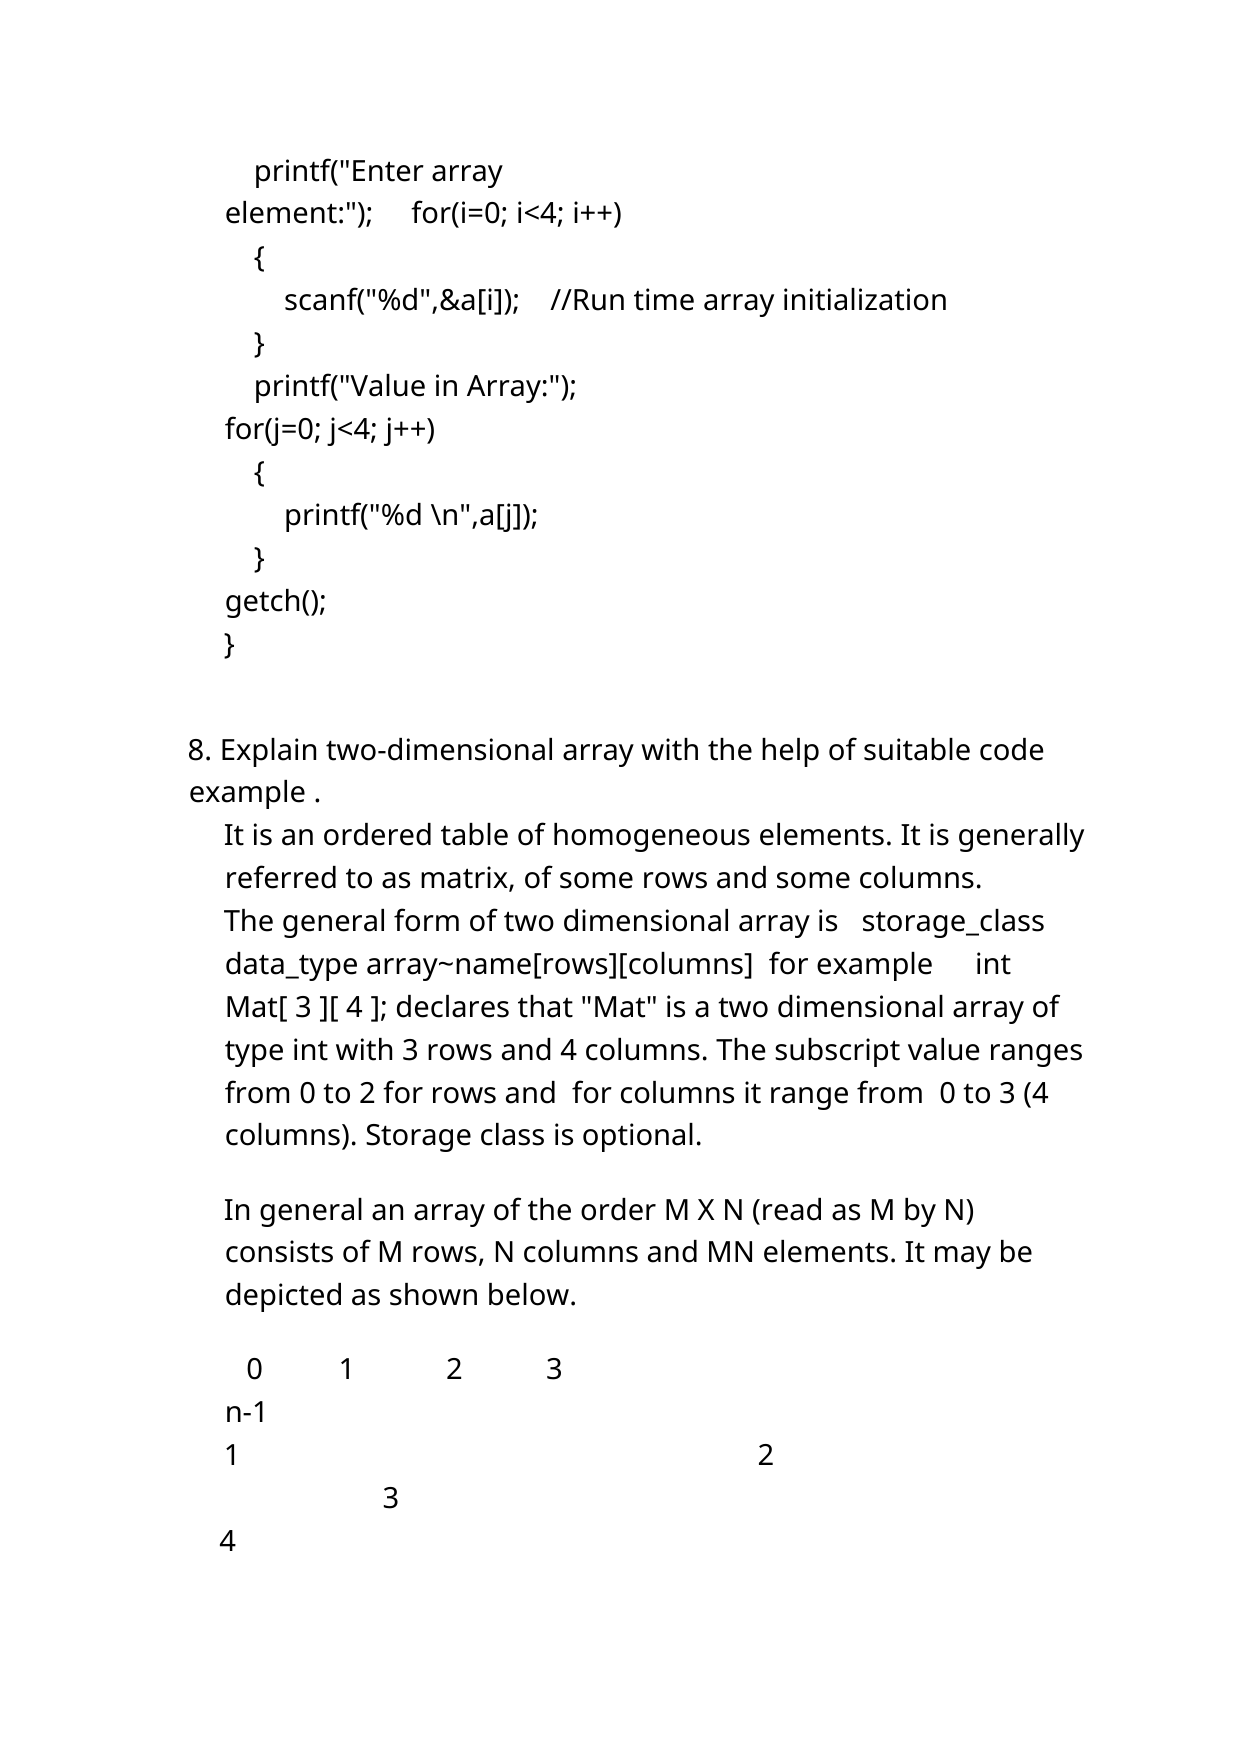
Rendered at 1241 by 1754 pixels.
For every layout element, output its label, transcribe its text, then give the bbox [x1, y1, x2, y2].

subtitle 4 [150, 1521, 1091, 1560]
text } [223, 623, 1091, 663]
text In general an array of the order M X N (read as M by N) consists of M rows, N columns and MN elements. It may be depicted as shown below. [223, 1189, 1091, 1314]
text printf("Value in Array:"); for(j=0; j<4; j++) [223, 365, 591, 448]
text scanf("%d",&a[i]); //Run time array initialization [223, 279, 1091, 319]
text 8. Explain two-dimensional array with the help of suitable code example . [187, 729, 1091, 811]
text 0 1 2 3 n-1 [223, 1349, 802, 1431]
text { [223, 236, 1091, 276]
text printf("Enter array element:"); for(i=0; i<4; i++) [223, 150, 638, 232]
subtitle 1 2 3 [223, 1434, 1091, 1517]
text printf("%d \n",a[j]); [223, 494, 1091, 534]
text The general form of two dimensional array is storage_class data_type array~name[rows][columns] for example int Mat[ 3 ][ 4 ]; declares that "Mat" is a two dimensional array of type int with 3 rows and 4 columns. The subscript value ranges from 0 to 2 for rows and for columns it range from 0 to 3 (4 columns). Storage class is optional. [223, 901, 1091, 1154]
text } [223, 322, 1091, 362]
text } getch(); [223, 537, 346, 620]
text It is an ordered table of homogeneous elements. It is generally referred to as matrix, of some rows and some columns. [223, 815, 1091, 897]
text { [223, 451, 1091, 491]
